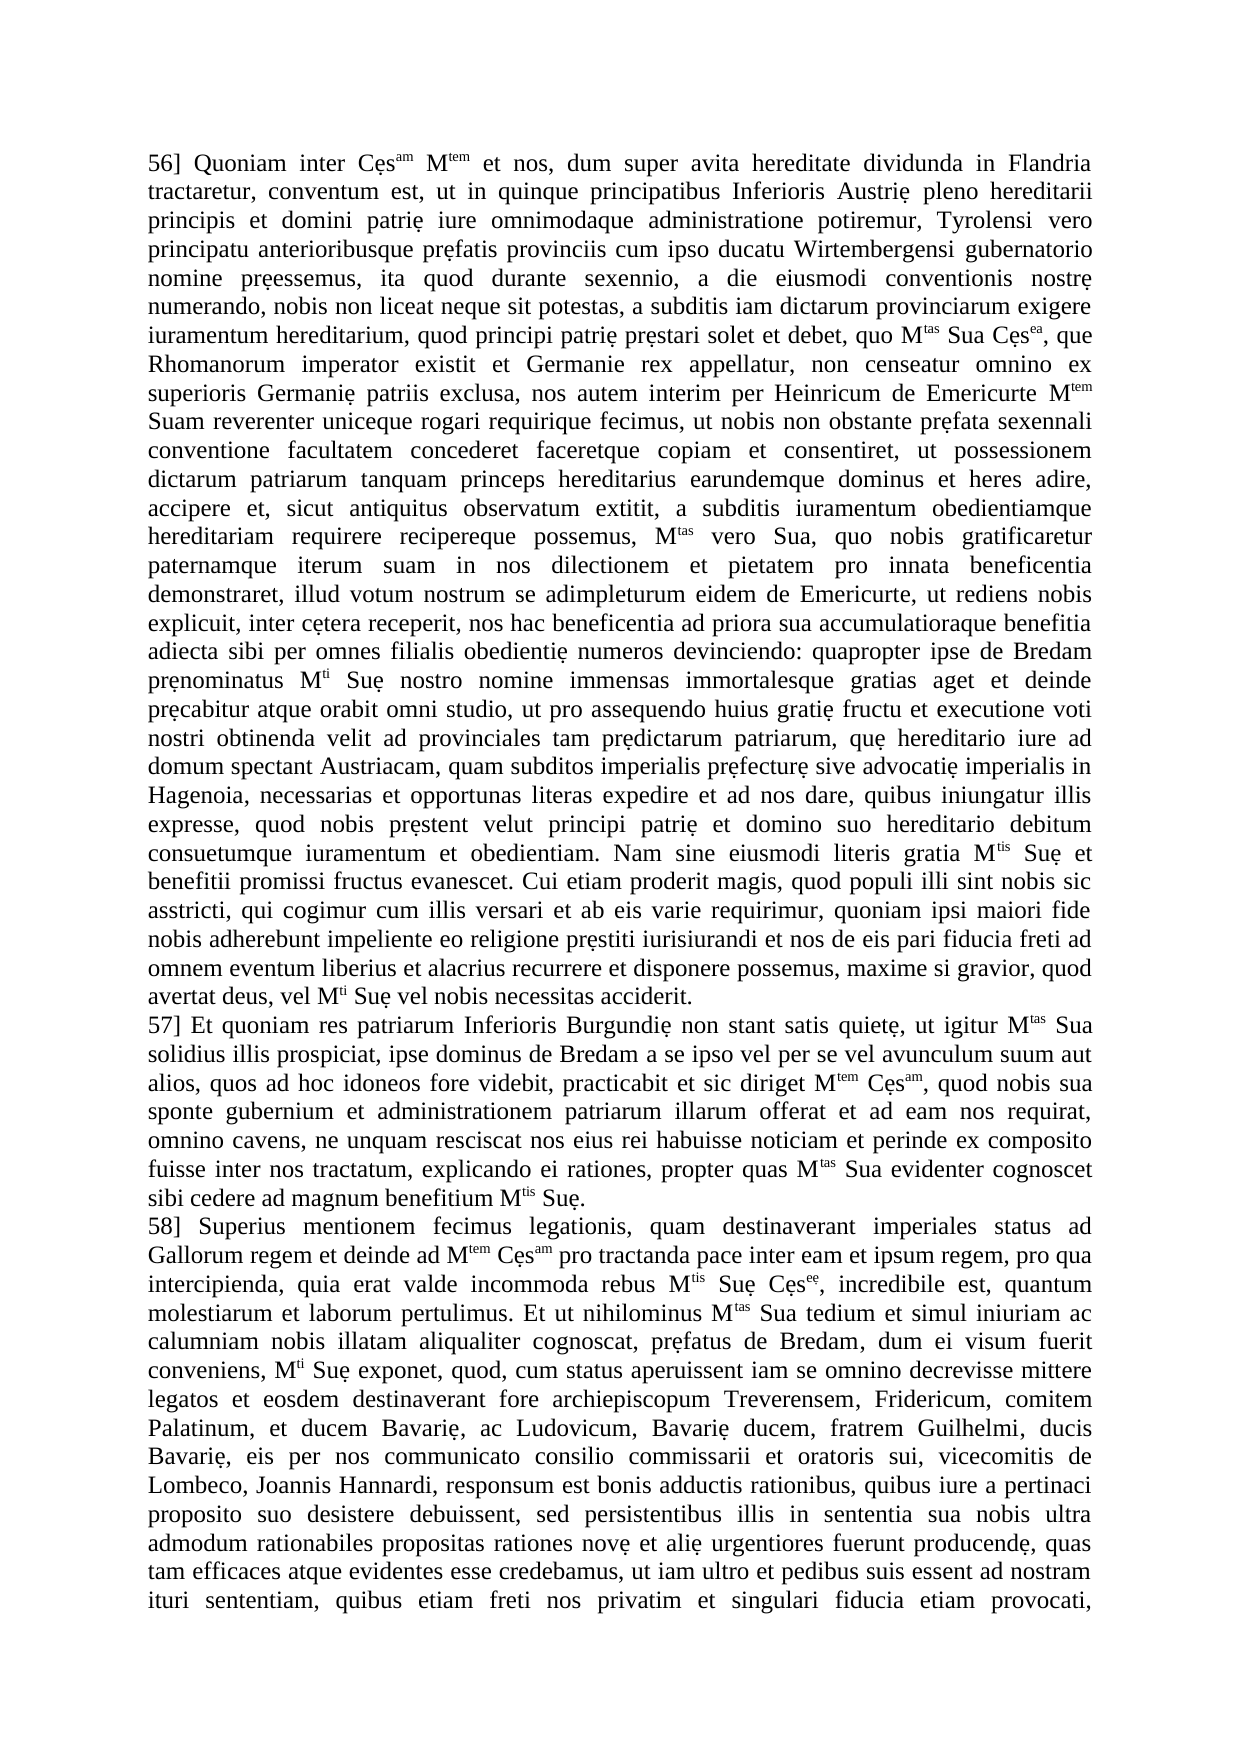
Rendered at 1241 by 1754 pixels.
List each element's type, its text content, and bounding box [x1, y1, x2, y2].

text 56] Quoniam inter Cẹsam Mtem et nos, dum super avita hereditate dividunda in Flandria tractaretur, conventum est, ut in quinque principatibus Inferioris Austriẹ pleno hereditarii principis et domini patriẹ iure omnimodaque administratione potiremur, Tyrolensi vero principatu anterioribusque prẹfatis provinciis cum ipso ducatu Wirtembergensi gubernatorio nomine prẹessemus, ita quod durante sexennio, a die eiusmodi conventionis nostrẹ numerando, nobis non liceat neque sit potestas, a subditis iam dictarum provinciarum exigere iuramentum hereditarium, quod principi patriẹ prẹstari solet et debet, quo Mtas Sua Cẹsea, que Rhomanorum imperator existit et Germanie rex appellatur, non censeatur omnino ex superioris Germaniẹ patriis exclusa, nos autem interim per Heinricum de Emericurte Mtem Suam reverenter uniceque rogari requirique fecimus, ut nobis non obstante prẹfata sexennali conventione facultatem concederet faceretque copiam et consentiret, ut possessionem dictarum patriarum tanquam princeps hereditarius earundemque dominus et heres adire, accipere et, sicut antiquitus observatum extitit, a subditis iuramentum obedientiamque hereditariam requirere recipereque possemus, Mtas vero Sua, quo nobis gratificaretur paternamque iterum suam in nos dilectionem et pietatem pro innata beneficentia demonstraret, illud votum nostrum se adimpleturum eidem de Emericurte, ut rediens nobis explicuit, inter cẹtera receperit, nos hac beneficentia ad priora sua accumulatioraque benefitia adiecta sibi per omnes filialis obedientiẹ numeros devinciendo: quapropter ipse de Bredam prẹnominatus Mti Suẹ nostro nomine immensas immortalesque gratias aget et deinde prẹcabitur atque orabit omni studio, ut pro assequendo huius gratiẹ fructu et executione voti nostri obtinenda velit ad provinciales tam prẹdictarum patriarum, quẹ hereditario iure ad domum spectant Austriacam, quam subditos imperialis prẹfecturẹ sive advocatiẹ imperialis in Hagenoia, necessarias et opportunas literas expedire et ad nos dare, quibus iniungatur illis expresse, quod nobis prẹstent velut principi patriẹ et domino suo hereditario debitum consuetumque iuramentum et obedientiam. Nam sine eiusmodi literis gratia Mtis Suẹ et benefitii promissi fructus evanescet. Cui etiam proderit magis, quod populi illi sint nobis sic asstricti, qui cogimur cum illis versari et ab eis varie requirimur, quoniam ipsi maiori fide nobis adherebunt impeliente eo religione prẹstiti iurisiurandi et nos de eis pari fiducia freti ad omnem eventum liberius et alacrius recurrere et disponere possemus, maxime si gravior, quod avertat deus, vel Mti Suẹ vel nobis necessitas acciderit. [148, 148, 1093, 1010]
text 57] Et quoniam res patriarum Inferioris Burgundiẹ non stant satis quietẹ, ut igitur Mtas Sua solidius illis prospiciat, ipse dominus de Bredam a se ipso vel per se vel avunculum suum aut alios, quos ad hoc idoneos fore videbit, practicabit et sic diriget Mtem Cẹsam, quod nobis sua sponte gubernium et administrationem patriarum illarum offerat et ad eam nos requirat, omnino cavens, ne unquam resciscat nos eius rei habuisse noticiam et perinde ex composito fuisse inter nos tractatum, explicando ei rationes, propter quas Mtas Sua evidenter cognoscet sibi cedere ad magnum benefitium Mtis Suẹ. [148, 1010, 1093, 1211]
